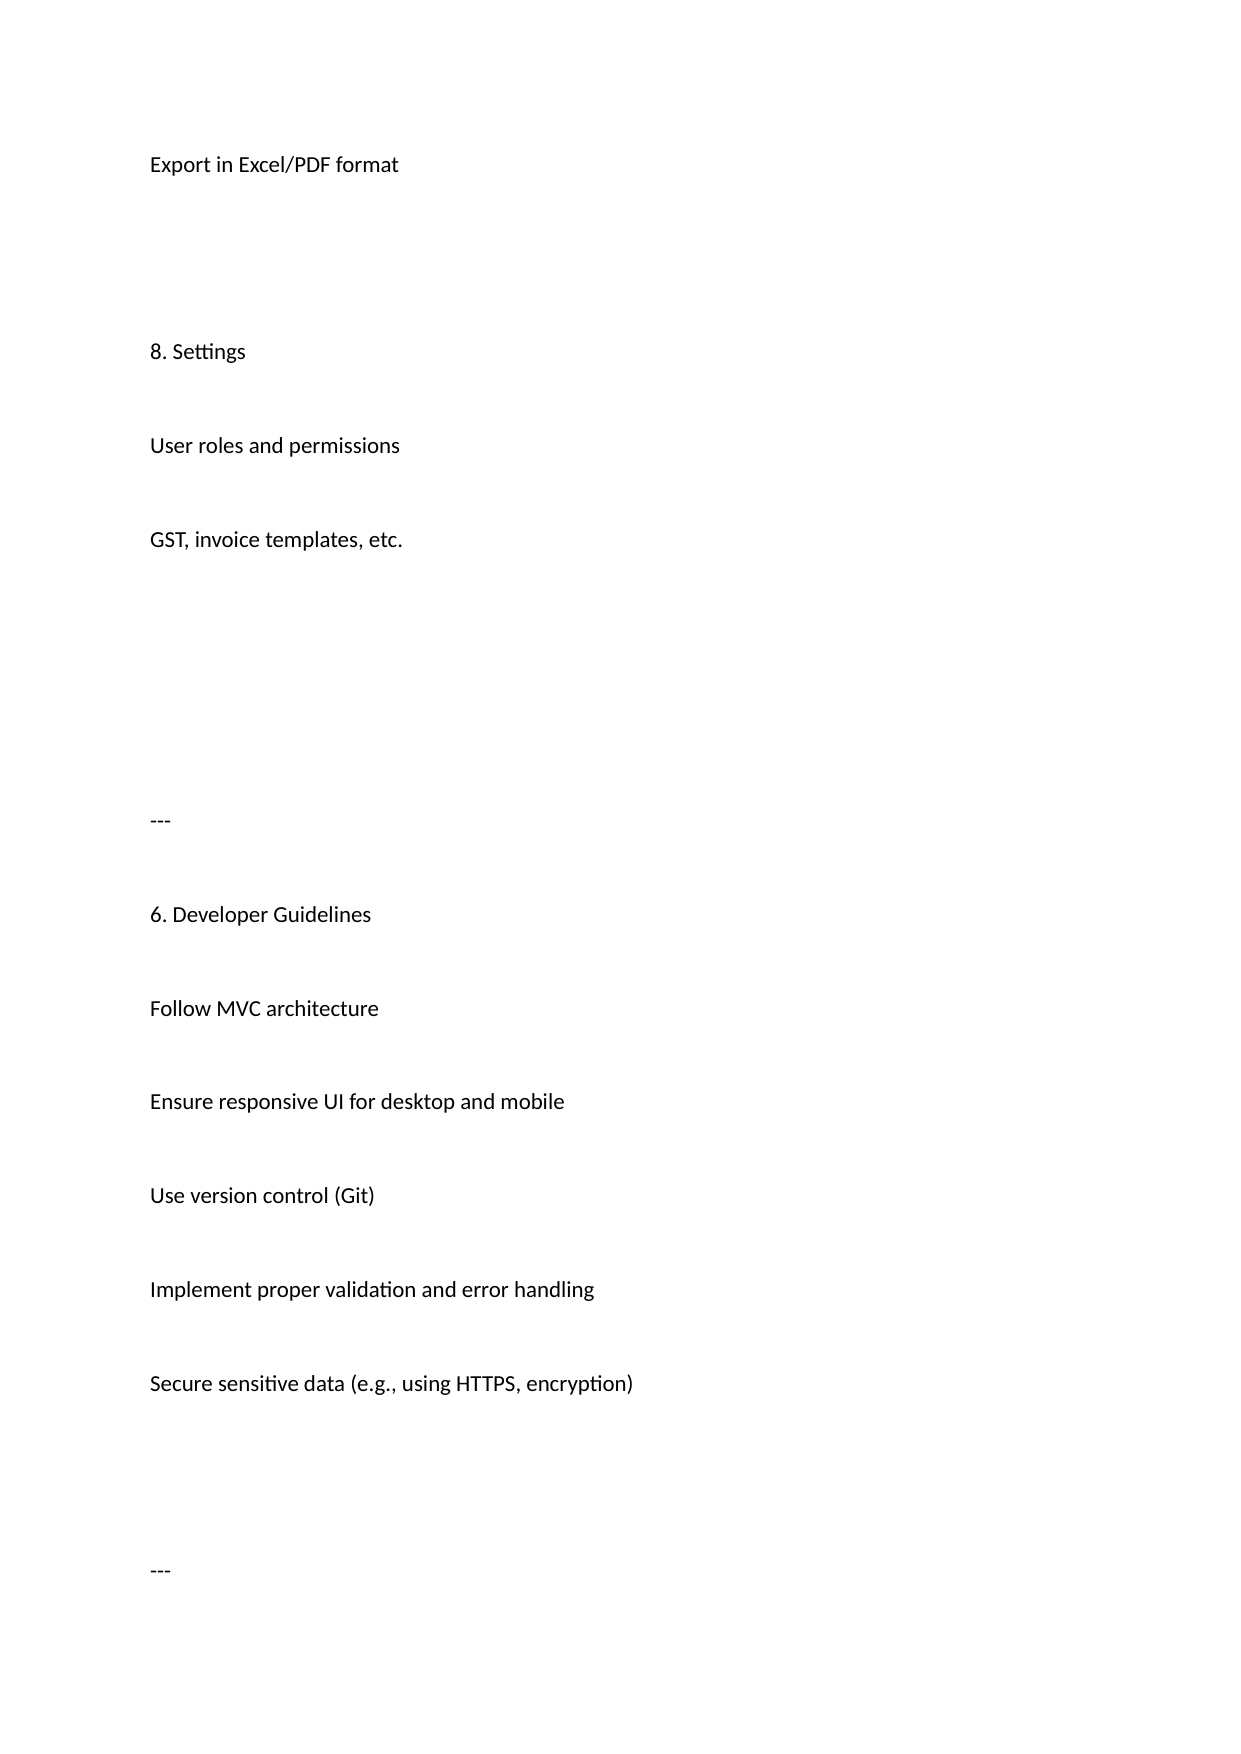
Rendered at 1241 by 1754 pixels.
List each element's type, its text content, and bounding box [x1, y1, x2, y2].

text Export in Excel/PDF format [150, 150, 1090, 178]
text 8. Settings [150, 337, 1090, 366]
text 6. Developer Guidelines [150, 900, 1090, 928]
text --- [150, 1556, 1090, 1584]
text Follow MVC architecture [150, 994, 1090, 1022]
text Use version control (Git) [150, 1181, 1090, 1209]
text Secure sensitive data (e.g., using HTTPS, encryption) [150, 1369, 1090, 1397]
text User roles and permissions [150, 431, 1090, 459]
text Ensure responsive UI for desktop and mobile [150, 1087, 1090, 1116]
text --- [150, 806, 1090, 834]
text GST, invoice templates, etc. [150, 525, 1090, 553]
text Implement proper validation and error handling [150, 1275, 1090, 1303]
